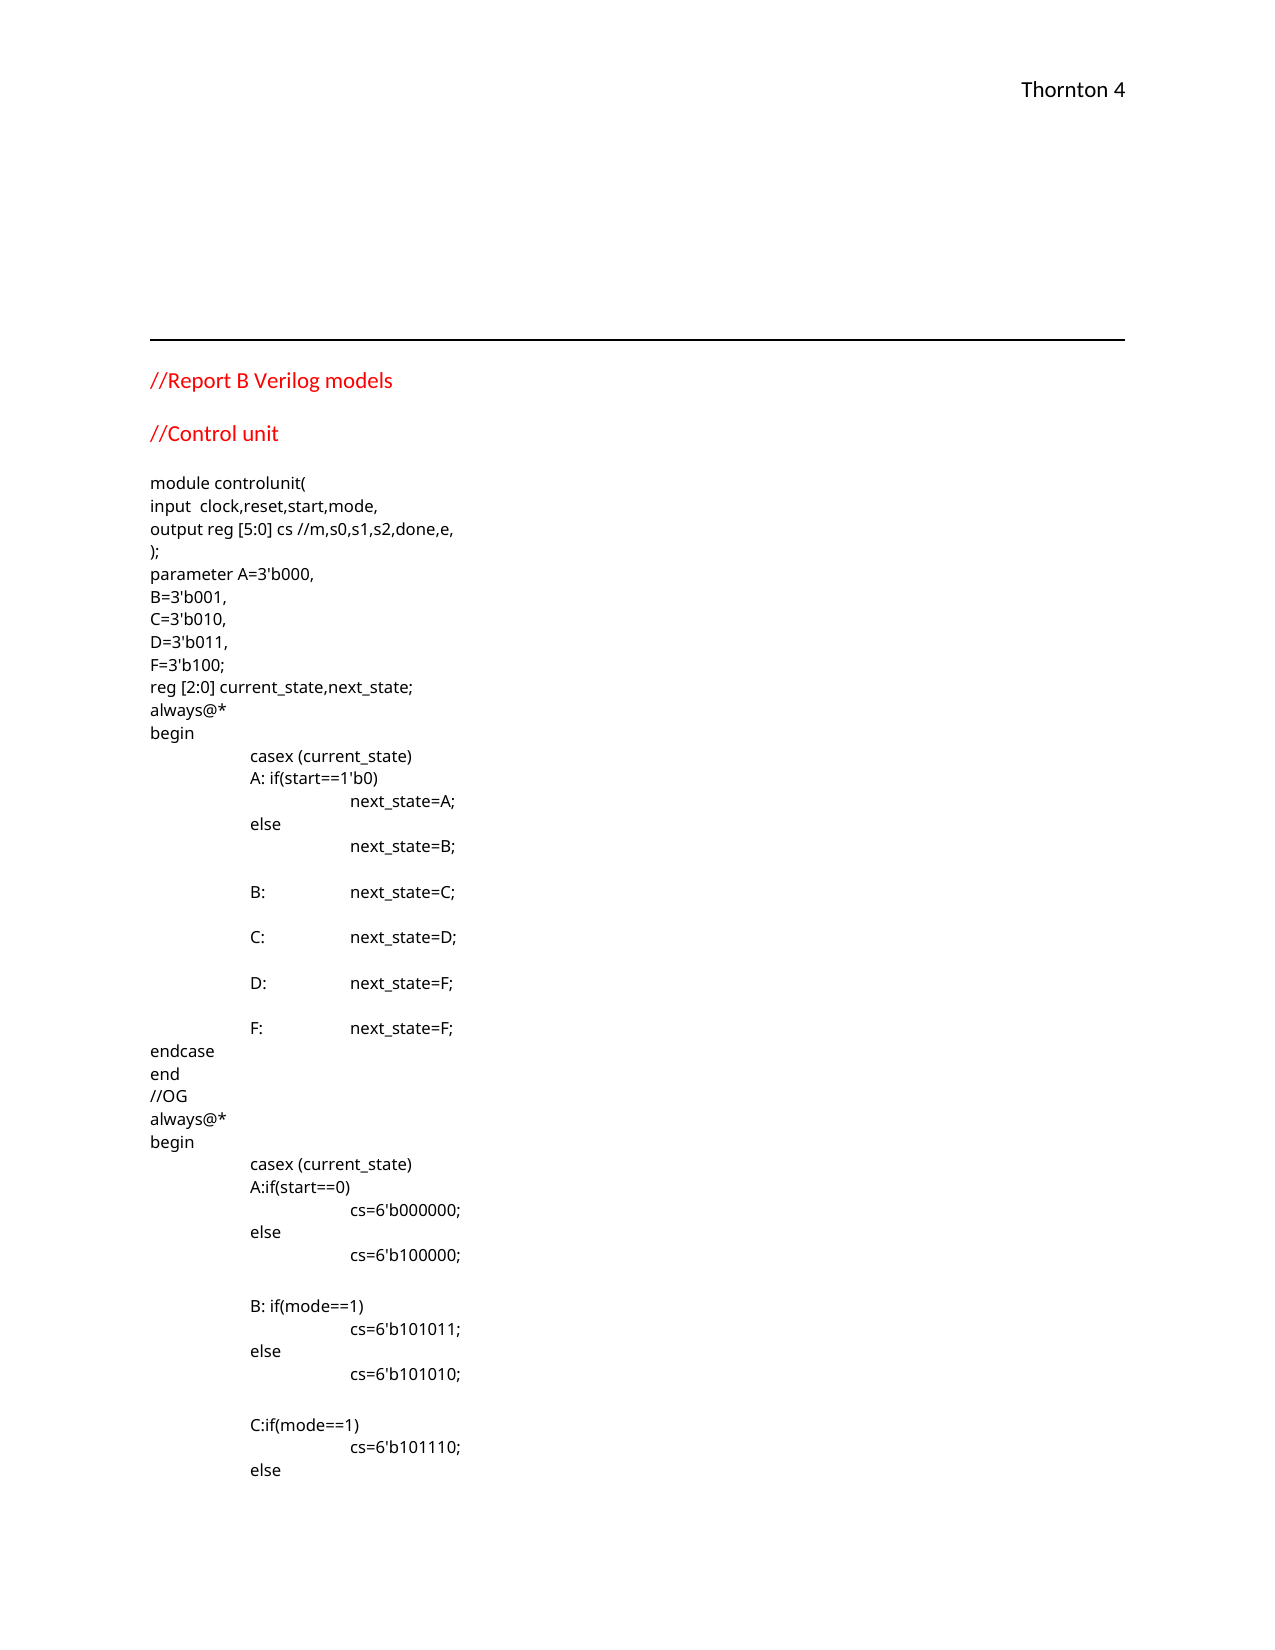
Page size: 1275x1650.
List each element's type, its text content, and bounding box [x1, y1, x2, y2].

text F: next_state=F; [150, 1017, 1125, 1039]
text module controlunit( [150, 472, 1125, 494]
text reg [2:0] current_state,next_state; [150, 676, 1125, 699]
text A:if(start==0) [150, 1176, 1125, 1198]
text else [150, 1340, 1125, 1363]
text F=3'b100; [150, 653, 1125, 676]
text always@* [150, 699, 1125, 722]
text C=3'b010, [150, 608, 1125, 631]
text cs=6'b100000; [150, 1244, 1125, 1267]
text D: next_state=F; [150, 971, 1125, 994]
text next_state=A; [150, 790, 1125, 812]
text casex (current_state) [150, 744, 1125, 767]
text //Control unit [150, 419, 1125, 447]
text parameter A=3'b000, [150, 563, 1125, 585]
text //OG [150, 1085, 1125, 1108]
text ); [150, 540, 1125, 563]
text cs=6'b000000; [150, 1198, 1125, 1221]
text cs=6'b101011; [150, 1317, 1125, 1340]
text output reg [5:0] cs //m,s0,s1,s2,done,e, [150, 517, 1125, 540]
text B=3'b001, [150, 585, 1125, 608]
text input clock,reset,start,mode, [150, 494, 1125, 517]
text else [150, 812, 1125, 835]
text end [150, 1062, 1125, 1085]
text else [150, 1459, 1125, 1482]
text else [150, 1221, 1125, 1244]
text next_state=B; [150, 835, 1125, 858]
text B: next_state=C; [150, 881, 1125, 903]
text casex (current_state) [150, 1153, 1125, 1176]
text always@* [150, 1108, 1125, 1130]
text begin [150, 1130, 1125, 1153]
text endcase [150, 1039, 1125, 1062]
text C: next_state=D; [150, 926, 1125, 949]
text begin [150, 722, 1125, 744]
text //Report B Verilog models [150, 366, 1125, 394]
text cs=6'b101110; [150, 1436, 1125, 1459]
text cs=6'b101010; [150, 1363, 1125, 1385]
text C:if(mode==1) [150, 1413, 1125, 1436]
text B: if(mode==1) [150, 1294, 1125, 1317]
text D=3'b011, [150, 631, 1125, 653]
text A: if(start==1'b0) [150, 767, 1125, 790]
